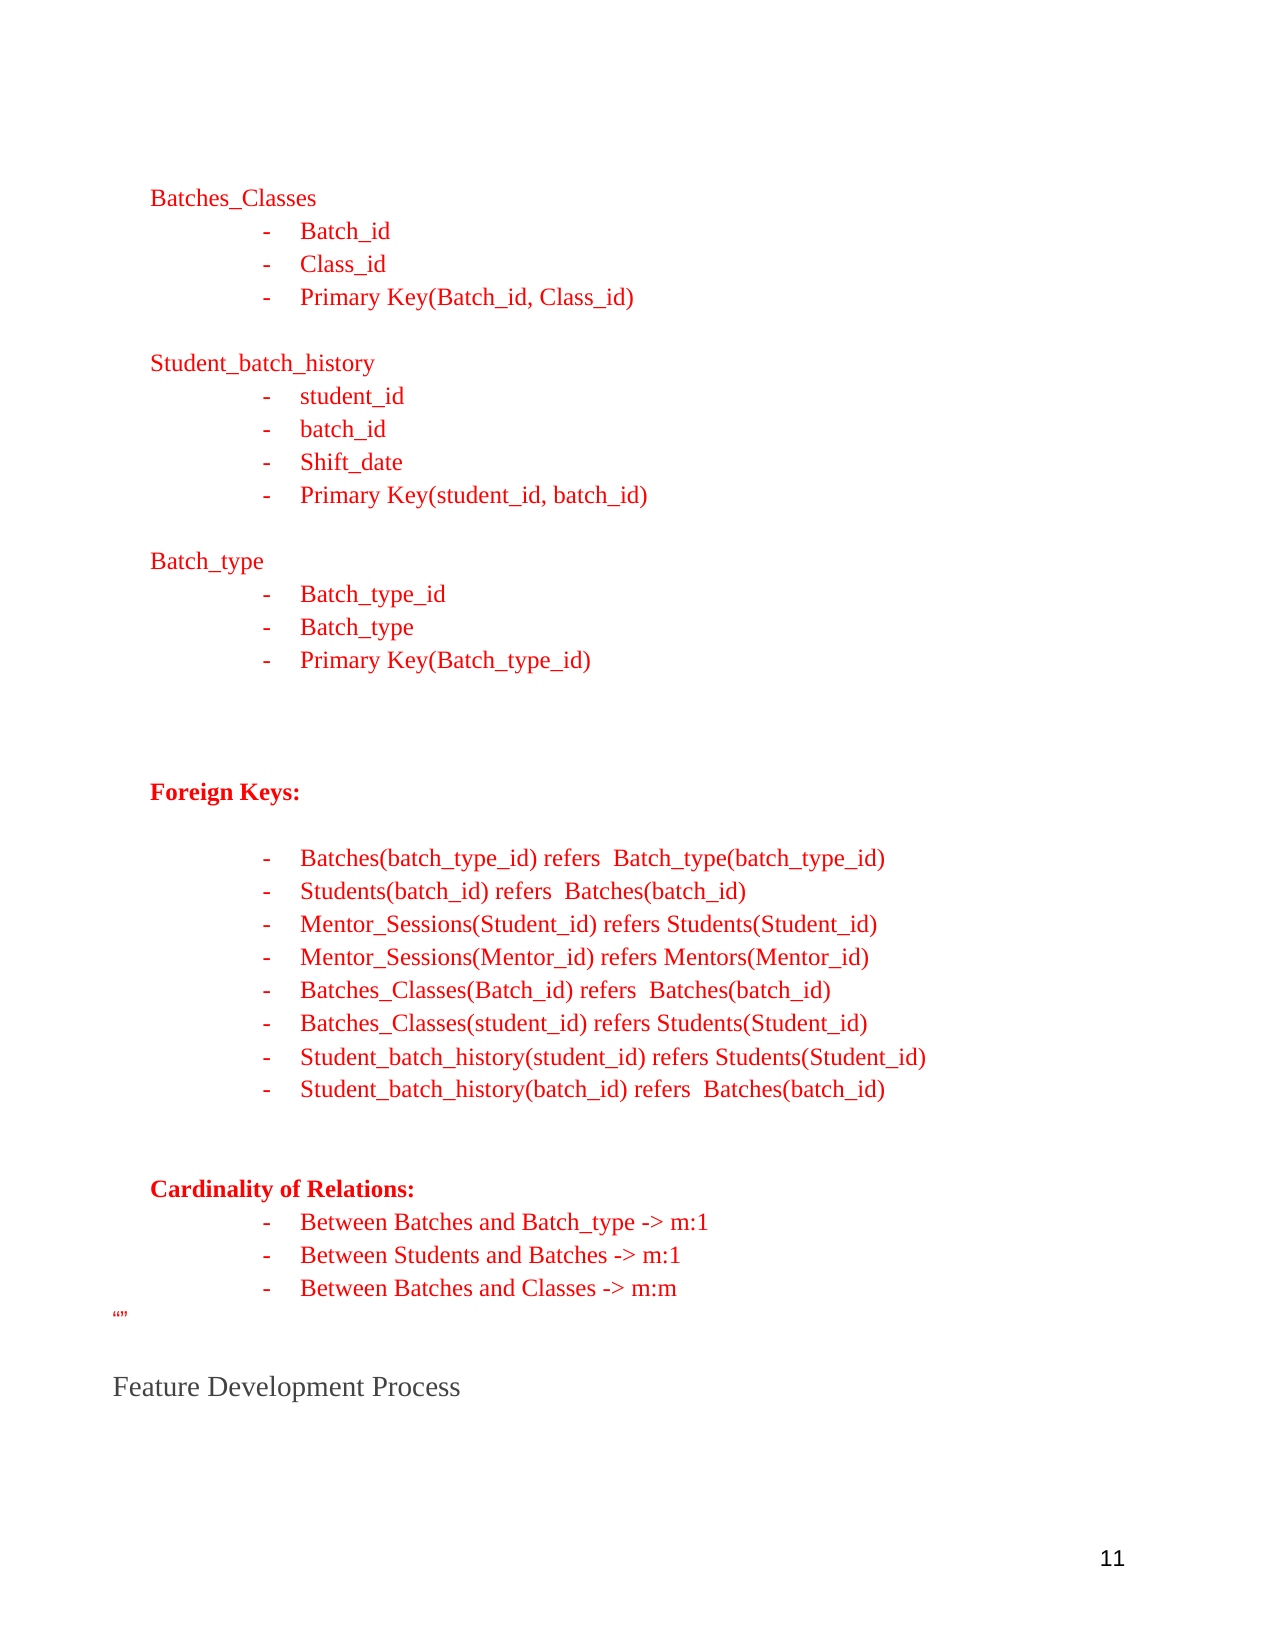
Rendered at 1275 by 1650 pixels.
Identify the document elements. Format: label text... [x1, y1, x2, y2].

list Mentor_Sessions(Student_id) refers Students(Student_id) [262, 909, 1125, 938]
list Student_batch_history(batch_id) refers Batches(batch_id) [262, 1074, 1125, 1103]
text Cardinality of Relations: [150, 1174, 1125, 1202]
text “” [112, 1306, 1125, 1332]
list Between Students and Batches -> m:1 [262, 1240, 1125, 1268]
list Between Batches and Batch_type -> m:1 [262, 1207, 1125, 1235]
list batch_id [262, 414, 1125, 443]
text Student_batch_history [150, 348, 1125, 377]
list Primary Key(Batch_type_id) [262, 645, 1125, 674]
list student_id [262, 381, 1125, 410]
list Student_batch_history(student_id) refers Students(Student_id) [262, 1042, 1125, 1070]
list Between Batches and Classes -> m:m [262, 1273, 1125, 1301]
text Batch_type [150, 546, 1125, 575]
text Batches_Classes [150, 183, 1125, 212]
list Batch_type [262, 612, 1125, 641]
subtitle Feature Development Process [112, 1369, 1125, 1403]
list Batches(batch_type_id) refers Batch_type(batch_type_id) [262, 843, 1125, 872]
list Students(batch_id) refers Batches(batch_id) [262, 876, 1125, 905]
list Class_id [262, 249, 1125, 278]
text Foreign Keys: [150, 777, 1125, 806]
list Batch_id [262, 216, 1125, 245]
list Primary Key(Batch_id, Class_id) [262, 282, 1125, 311]
list Batches_Classes(student_id) refers Students(Student_id) [262, 1008, 1125, 1037]
list Mentor_Sessions(Mentor_id) refers Mentors(Mentor_id) [262, 942, 1125, 971]
list Batches_Classes(Batch_id) refers Batches(batch_id) [262, 976, 1125, 1004]
list Batch_type_id [262, 579, 1125, 608]
list Shift_date [262, 447, 1125, 476]
list Primary Key(student_id, batch_id) [262, 480, 1125, 509]
